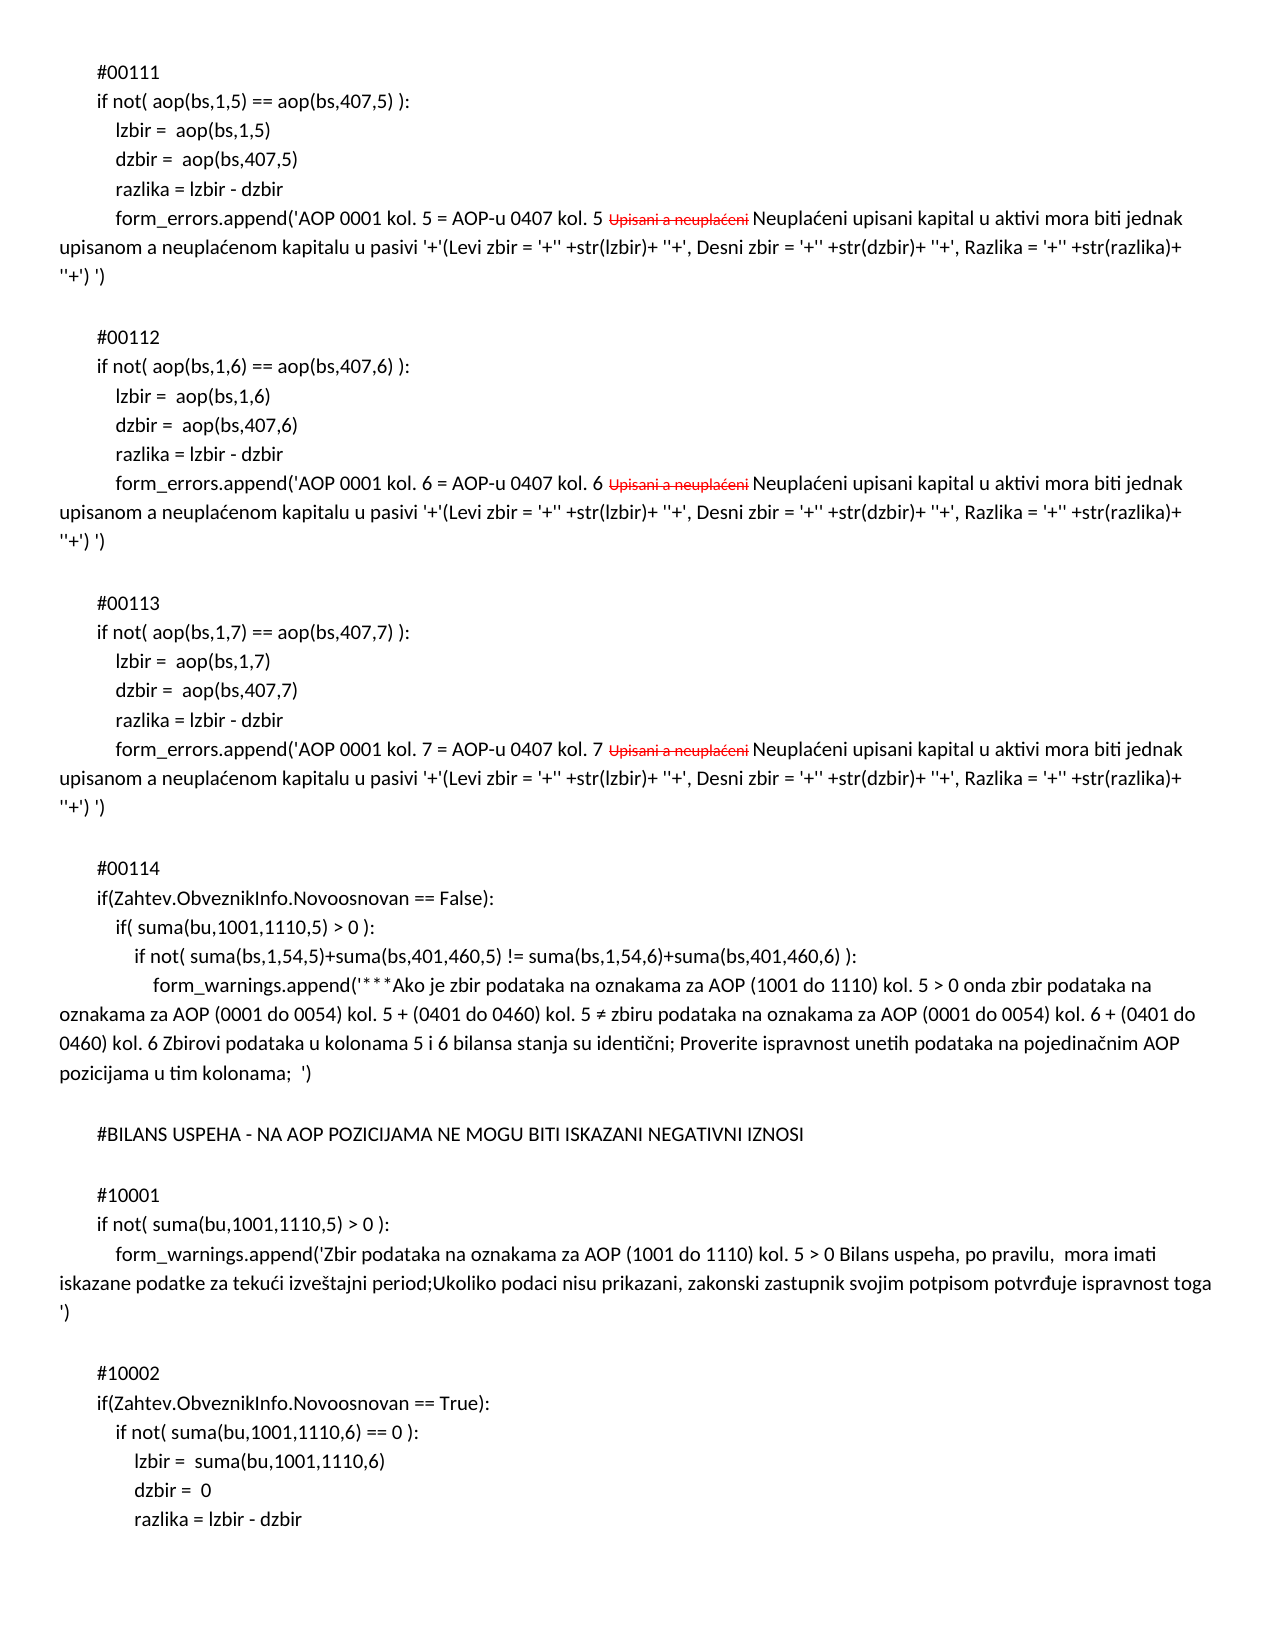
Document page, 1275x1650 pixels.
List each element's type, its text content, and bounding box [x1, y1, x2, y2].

text #00112 [59, 324, 1216, 350]
text razlika = lzbir - dzbir [59, 176, 1216, 201]
text #00113 [59, 590, 1216, 616]
text lzbir = aop(bs,1,5) [59, 117, 1216, 143]
text if not( aop(bs,1,5) == aop(bs,407,5) ): [59, 88, 1216, 114]
text lzbir = aop(bs,1,6) [59, 383, 1216, 408]
text dzbir = aop(bs,407,7) [59, 678, 1216, 703]
text if not( aop(bs,1,7) == aop(bs,407,7) ): [59, 619, 1216, 645]
text form_errors.append('AOP 0001 kol. 6 = AOP-u 0407 kol. 6 Upisani a neuplaćeni Neuplaćeni upisani kapital u aktivi mora biti jednak upisanom a neuplaćenom kapitalu u pasivi '+'(Levi zbir = '+'' +str(lzbir)+ ''+', Desni zbir = '+'' +str(dzbir)+ ''+', Razlika = '+'' +str(razlika)+ ''+') ') [59, 470, 1216, 554]
text razlika = lzbir - dzbir [59, 707, 1216, 732]
text #10002 [59, 1361, 1216, 1386]
text form_errors.append('AOP 0001 kol. 7 = AOP-u 0407 kol. 7 Upisani a neuplaćeni Neuplaćeni upisani kapital u aktivi mora biti jednak upisanom a neuplaćenom kapitalu u pasivi '+'(Levi zbir = '+'' +str(lzbir)+ ''+', Desni zbir = '+'' +str(dzbir)+ ''+', Razlika = '+'' +str(razlika)+ ''+') ') [59, 736, 1216, 820]
text #BILANS USPEHA - NA AOP POZICIJAMA NE MOGU BITI ISKAZANI NEGATIVNI IZNOSI [59, 1121, 1216, 1147]
text if not( suma(bu,1001,1110,6) == 0 ): [59, 1419, 1216, 1444]
text #00111 [59, 59, 1216, 84]
text form_warnings.append('***Ako je zbir podataka na oznakama za AOP (1001 do 1110) kol. 5 > 0 onda zbir podataka na oznakama za AOP (0001 do 0054) kol. 5 + (0401 do 0460) kol. 5 ≠ zbiru podataka na oznakama za AOP (0001 do 0054) kol. 6 + (0401 do 0460) kol. 6 Zbirovi podataka u kolonama 5 i 6 bilansa stanja su identični; Proverite ispravnost unetih podataka na pojedinačnim AOP pozicijama u tim kolonama; ') [59, 972, 1216, 1085]
text dzbir = aop(bs,407,5) [59, 147, 1216, 172]
text dzbir = aop(bs,407,6) [59, 412, 1216, 437]
text lzbir = aop(bs,1,7) [59, 648, 1216, 674]
text if(Zahtev.ObveznikInfo.Novoosnovan == False): [59, 885, 1216, 910]
text lzbir = suma(bu,1001,1110,6) [59, 1448, 1216, 1473]
text form_errors.append('AOP 0001 kol. 5 = AOP-u 0407 kol. 5 Upisani a neuplaćeni Neuplaćeni upisani kapital u aktivi mora biti jednak upisanom a neuplaćenom kapitalu u pasivi '+'(Levi zbir = '+'' +str(lzbir)+ ''+', Desni zbir = '+'' +str(dzbir)+ ''+', Razlika = '+'' +str(razlika)+ ''+') ') [59, 205, 1216, 289]
text #00114 [59, 856, 1216, 881]
text dzbir = 0 [59, 1477, 1216, 1503]
text if not( aop(bs,1,6) == aop(bs,407,6) ): [59, 354, 1216, 379]
text form_warnings.append('Zbir podataka na oznakama za AOP (1001 do 1110) kol. 5 > 0 Bilans uspeha, po pravilu, mora imati iskazane podatke za tekući izveštajni period;Ukoliko podaci nisu prikazani, zakonski zastupnik svojim potpisom potvrđuje ispravnost toga ') [59, 1241, 1216, 1324]
text if not( suma(bu,1001,1110,5) > 0 ): [59, 1212, 1216, 1237]
text razlika = lzbir - dzbir [59, 1506, 1216, 1532]
text #10001 [59, 1182, 1216, 1208]
text if not( suma(bs,1,54,5)+suma(bs,401,460,5) != suma(bs,1,54,6)+suma(bs,401,460,6) ): [59, 943, 1216, 968]
text if(Zahtev.ObveznikInfo.Novoosnovan == True): [59, 1390, 1216, 1415]
text if( suma(bu,1001,1110,5) > 0 ): [59, 914, 1216, 939]
text razlika = lzbir - dzbir [59, 441, 1216, 467]
